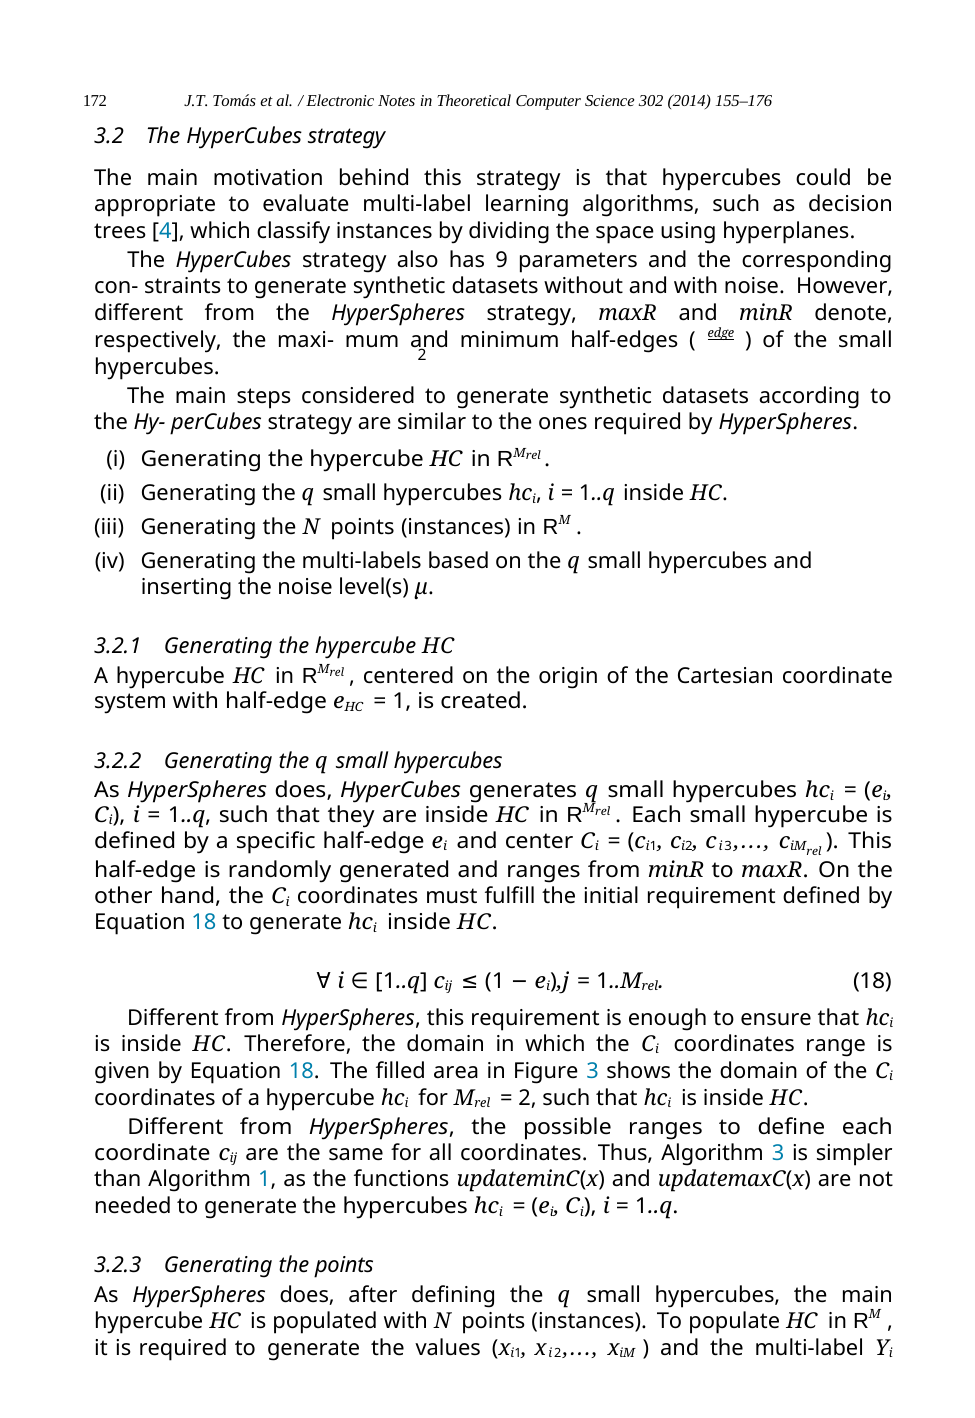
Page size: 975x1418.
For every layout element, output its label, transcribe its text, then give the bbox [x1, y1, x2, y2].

text Different from HyperSpheres, this requirement is enough to ensure that hci is inside HC. Therefore, the domain in which the Ci coordinates range is given by Equation 18. The filled area in Figure 3 shows the domain of the Ci coordinates of a hypercube hci for Mrel = 2, such that hci is inside HC. [94, 1004, 893, 1111]
list Generating the hypercube HC in RMrel . [106, 443, 904, 473]
list Generating the q small hypercubes hci, i = 1..q inside HC. [100, 477, 904, 507]
text The HyperCubes strategy also has 9 parameters and the corresponding con- straints to generate synthetic datasets without and with noise. However, different from the HyperSpheres strategy, maxR and minR denote, respectively, the maxi- mum and minimum half-edges ( edge ) of the small hypercubes. [94, 246, 893, 380]
list Generating the q small hypercubes [94, 744, 904, 774]
list Generating the N points (instances) in RM . [94, 511, 904, 541]
list Generating the multi-labels based on the q small hypercubes and inserting the noise level(s) μ. [94, 547, 893, 601]
list Generating the points [94, 1248, 904, 1279]
text As HyperSpheres does, HyperCubes generates q small hypercubes hci = (ei, Ci), i = 1..q, such that they are inside HC in RMrel . Each small hypercube is defined by a specific half-edge ei and center Ci = (ci1, ci2, ci3,..., ciMrel ). This half-edge is randomly generated and ranges from minR to maxR. On the other hand, the Ci coordinates must fulfill the initial requirement defined by Equation 18 to generate hci inside HC. [94, 777, 893, 936]
text A hypercube HC in RMrel , centered on the origin of the Cartesian coordinate system with half-edge eHC = 1, is created. [94, 662, 893, 715]
list Generating the hypercube HC [94, 629, 904, 660]
list The HyperCubes strategy [94, 120, 904, 150]
text ∀ i ∈ [1..q] cij ≤ (1 − ei),j = 1..Mrel. (18) [127, 964, 904, 994]
text Different from HyperSpheres, the possible ranges to define each coordinate cij are the same for all coordinates. Thus, Algorithm 3 is simpler than Algorithm 1, as the functions updateminC(x) and updatemaxC(x) are not needed to generate the hypercubes hci = (ei, Ci), i = 1..q. [94, 1113, 893, 1220]
text The main steps considered to generate synthetic datasets according to the Hy- perCubes strategy are similar to the ones required by HyperSpheres. [94, 382, 893, 436]
text The main motivation behind this strategy is that hypercubes could be appropriate to evaluate multi-label learning algorithms, such as decision trees [4], which classify instances by dividing the space using hyperplanes. [94, 164, 893, 244]
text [94, 1281, 893, 1361]
